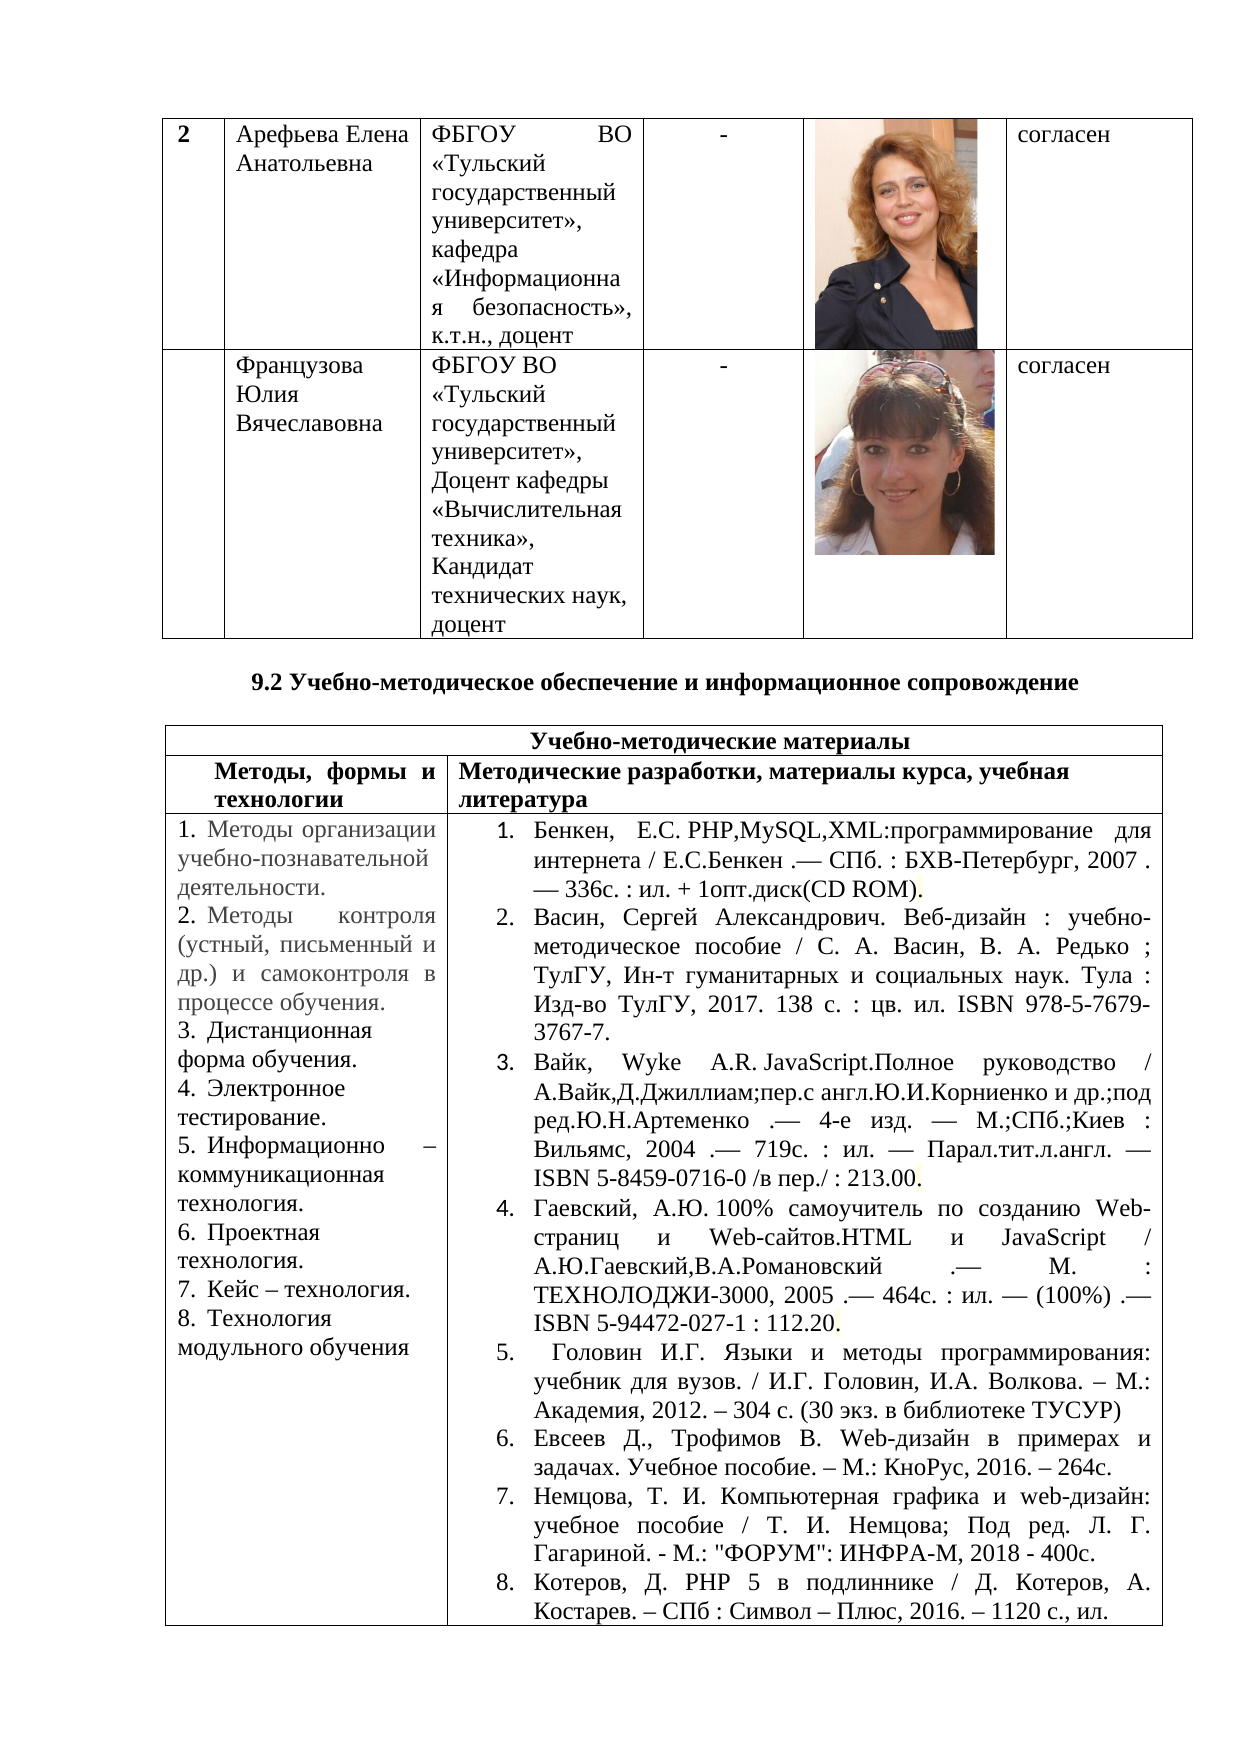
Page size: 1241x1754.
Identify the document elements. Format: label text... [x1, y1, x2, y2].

table_cell согласен [1007, 119, 1192, 349]
picture [814, 350, 995, 555]
table_cell 2 [163, 119, 224, 349]
table_cell [163, 350, 224, 638]
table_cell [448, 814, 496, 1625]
table_cell [804, 350, 1006, 638]
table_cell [421, 119, 643, 349]
table_cell [804, 119, 815, 349]
table_cell Французова Юлия Вячеславовна [225, 350, 420, 638]
table_cell [978, 119, 1006, 349]
picture [815, 119, 978, 349]
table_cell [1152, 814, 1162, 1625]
table_cell Методы, формы и технологии [166, 756, 447, 813]
table_cell - [644, 350, 803, 638]
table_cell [166, 814, 447, 1625]
text 9.2 Учебно-методическое обеспечение и информационное сопровождение [177, 667, 1152, 696]
table_header Учебно-методические материалы [166, 726, 1162, 755]
table_cell согласен [1007, 350, 1192, 638]
table_cell Арефьева Елена Анатольевна [225, 119, 420, 349]
table_cell - [644, 119, 803, 349]
table_cell ФБГОУ ВО «Тульский государственный университет», Доцент кафедры «Вычислительная техника», Кандидат технических наук, доцент [421, 350, 643, 638]
table_cell Методические разработки, материалы курса, учебная литература [448, 756, 1162, 813]
